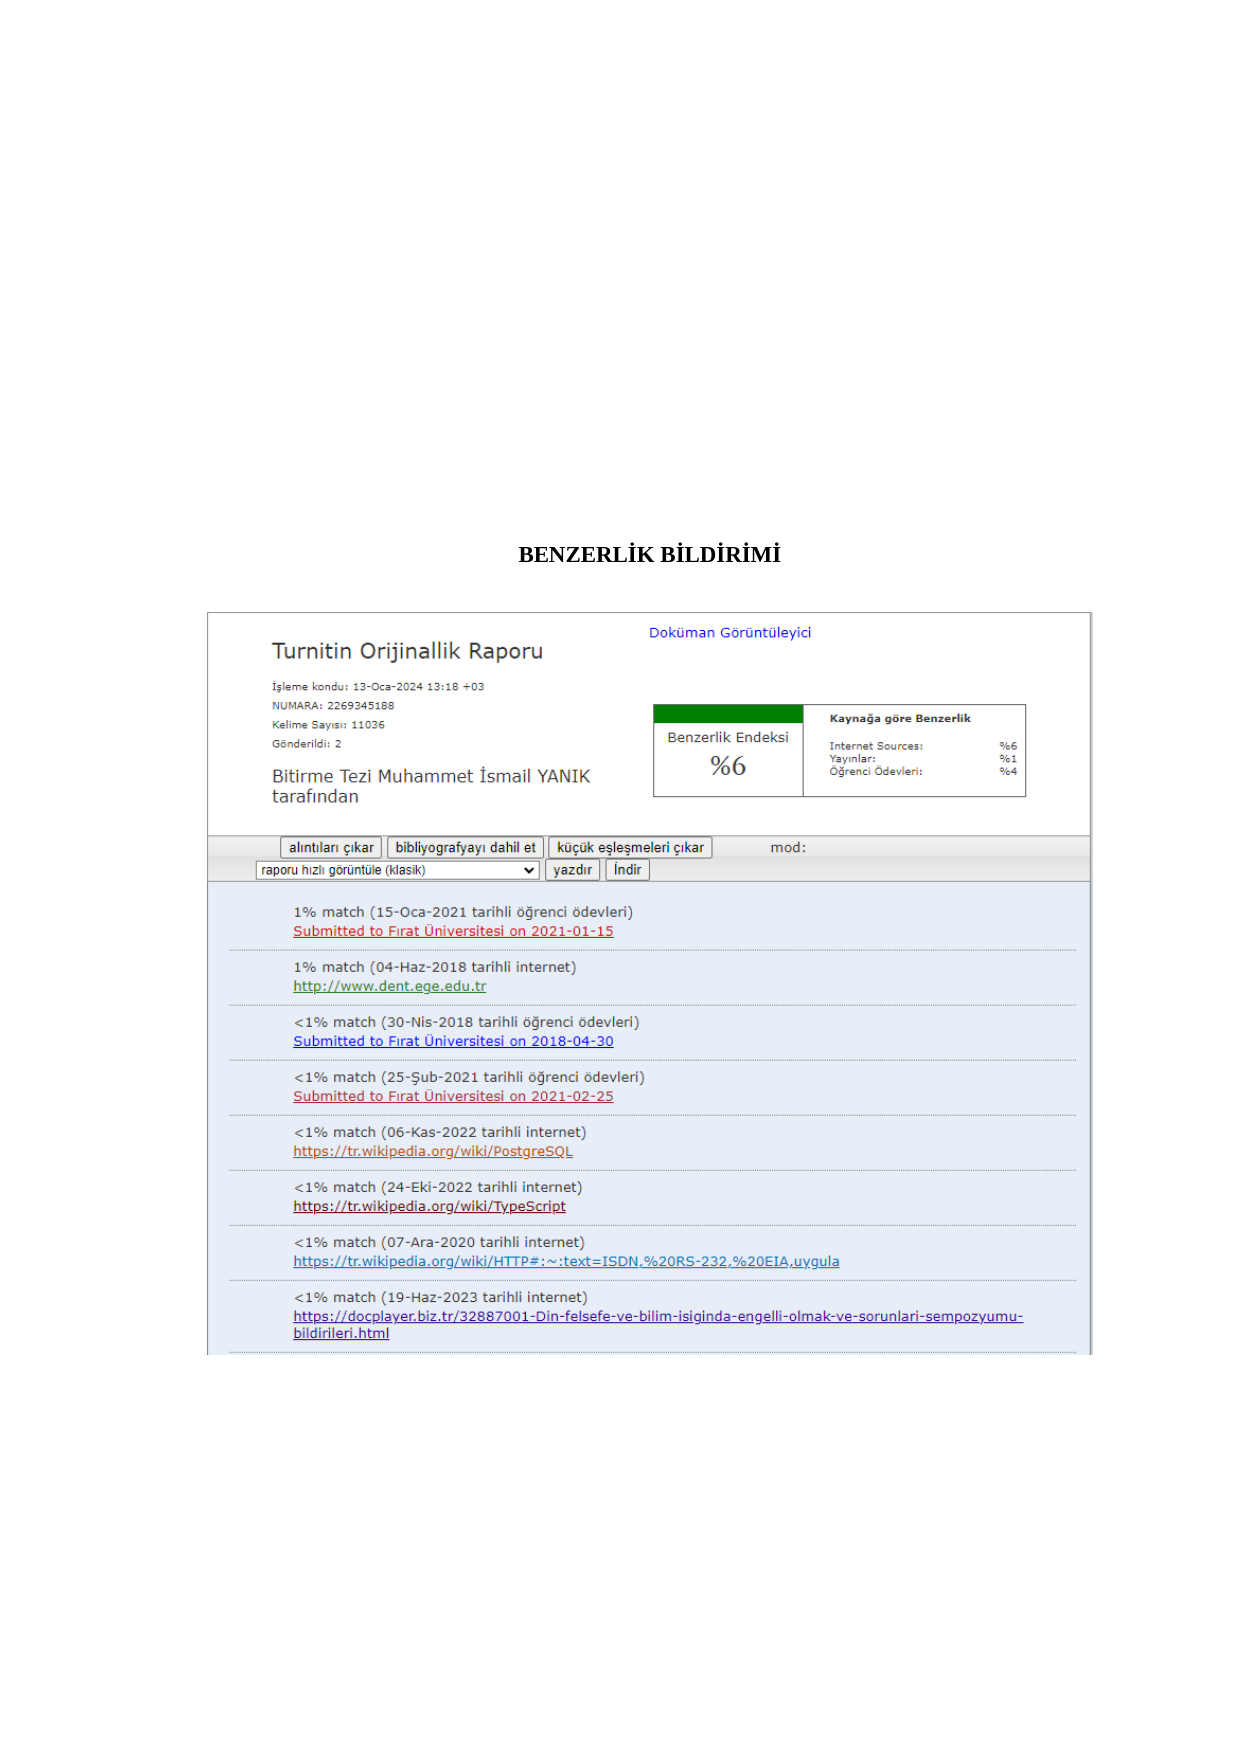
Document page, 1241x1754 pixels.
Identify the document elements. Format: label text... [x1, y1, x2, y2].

picture [206, 612, 1093, 1355]
text BENZERLİK BİLDİRİMİ [207, 541, 1092, 567]
